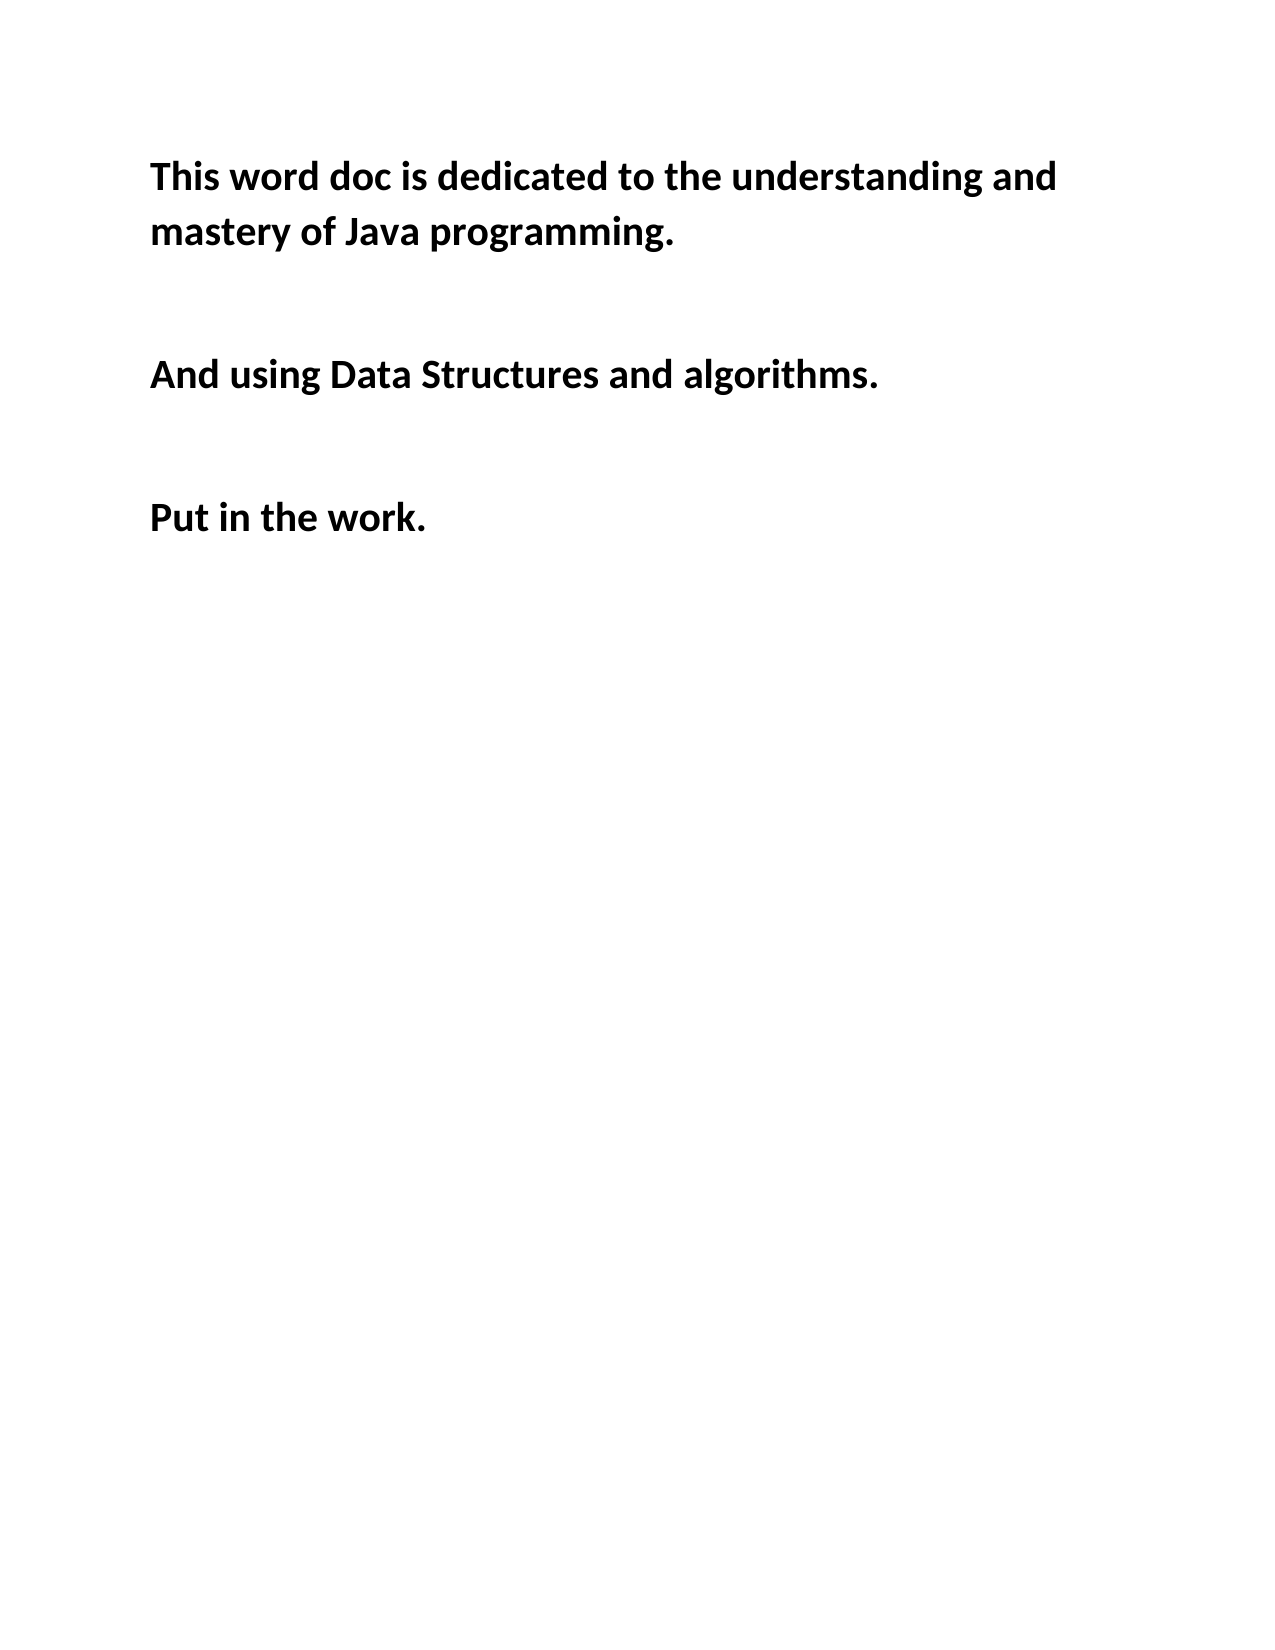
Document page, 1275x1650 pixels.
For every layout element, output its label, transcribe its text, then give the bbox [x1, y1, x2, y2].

text And using Data Structures and algorithms. [150, 348, 1125, 399]
text Put in the work. [150, 491, 1125, 542]
text This word doc is dedicated to the understanding and mastery of Java programming. [150, 150, 1125, 256]
